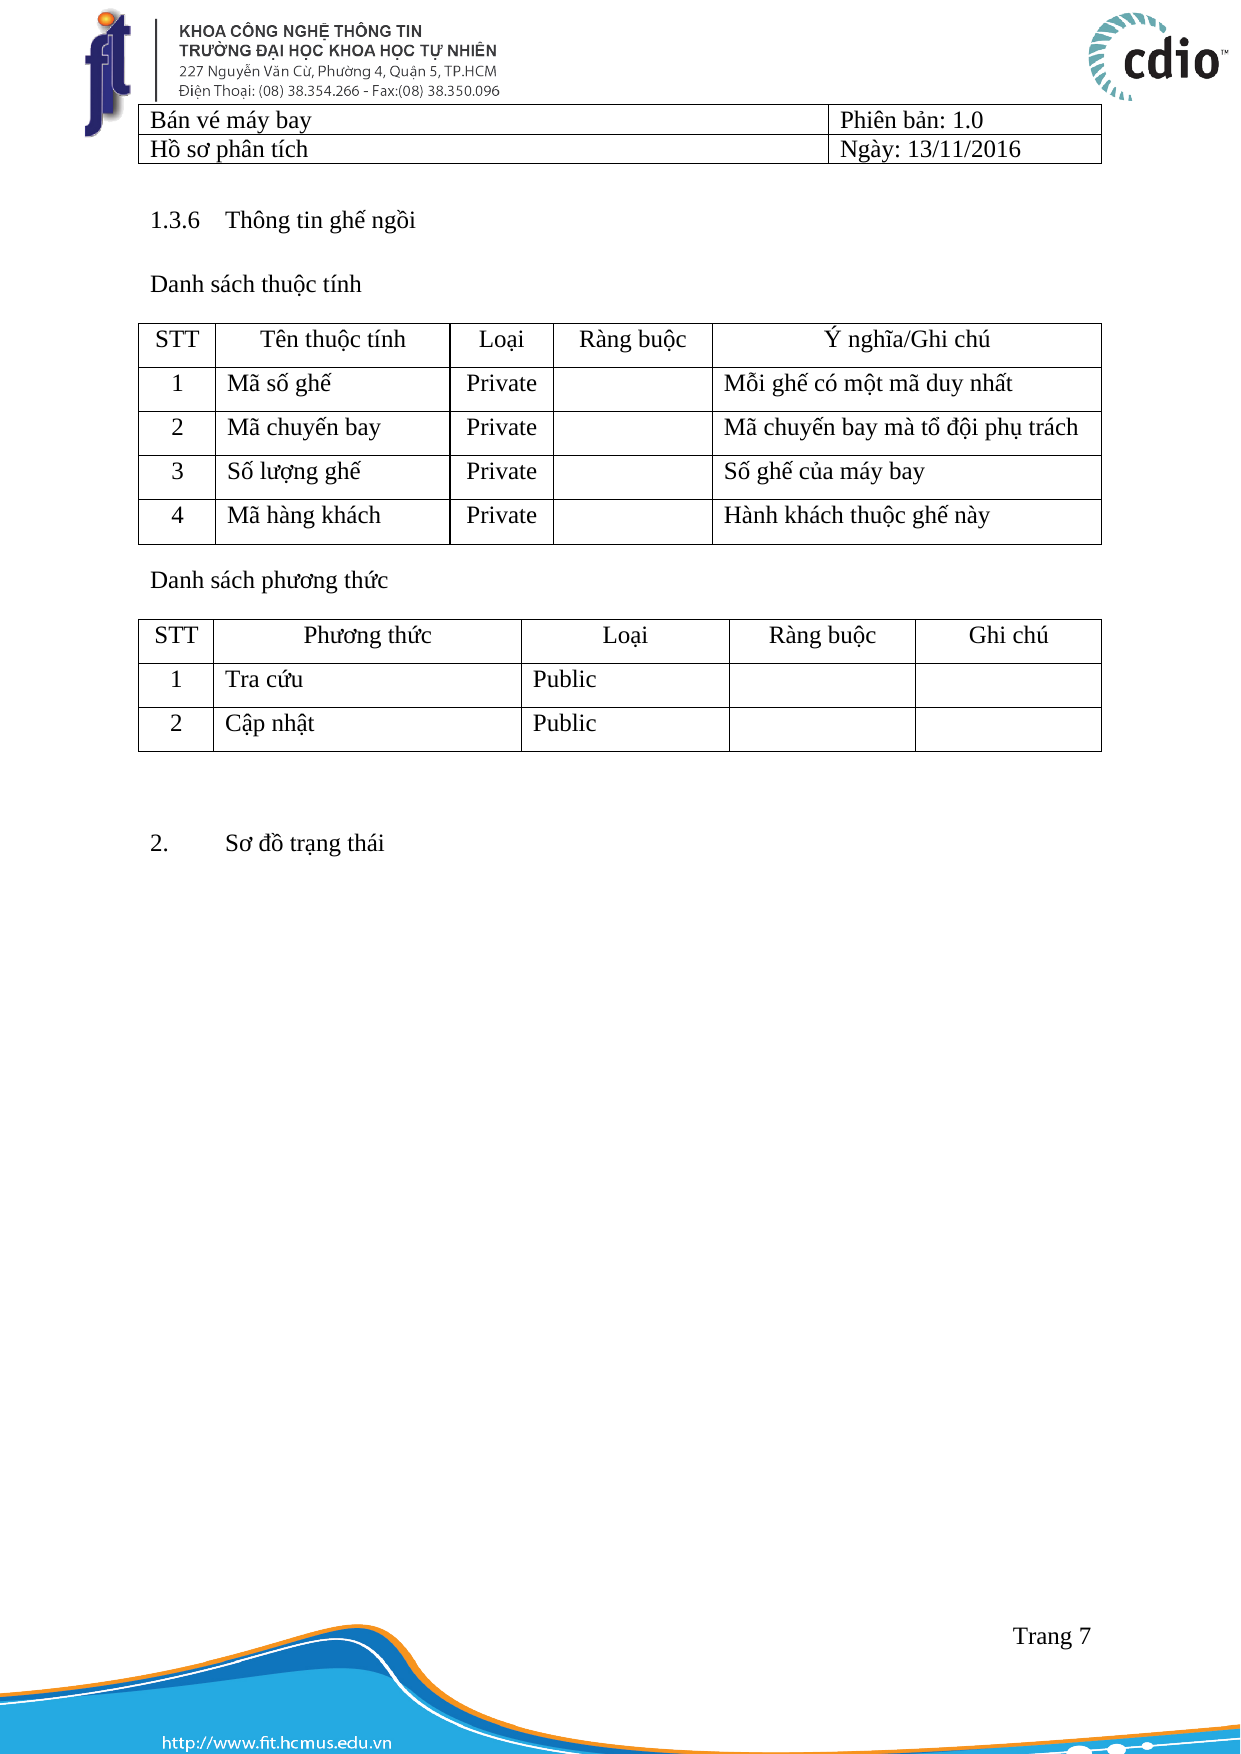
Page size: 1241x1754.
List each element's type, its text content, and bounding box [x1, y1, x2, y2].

table_cell Mã hàng khách [216, 500, 449, 543]
table_cell [916, 664, 1101, 707]
table_cell Public [522, 708, 729, 751]
table_cell 2 [139, 412, 215, 455]
table_cell Private [451, 500, 553, 543]
picture [829, 135, 1101, 161]
table_cell Số lượng ghế [216, 456, 449, 499]
table_header Ý nghĩa/Ghi chú [713, 324, 1101, 367]
picture [220, 147, 225, 156]
table_header Loại [522, 620, 729, 663]
table_cell Mỗi ghế có một mã duy nhất [713, 368, 1101, 411]
table_cell [730, 664, 915, 707]
table_header STT [139, 620, 213, 663]
table_cell 3 [139, 456, 215, 499]
table_cell [554, 368, 712, 411]
table_header STT [139, 324, 215, 367]
list Thông tin ghế ngồi [150, 206, 1090, 234]
table_header Ràng buộc [554, 324, 712, 367]
table_cell [554, 500, 712, 543]
table_header Phương thức [214, 620, 521, 663]
table_cell Cập nhật [214, 708, 521, 751]
table_cell Mã chuyến bay mà tổ đội phụ trách [713, 412, 1101, 455]
table_cell 4 [139, 500, 215, 543]
list Sơ đồ trạng thái [150, 828, 1090, 857]
table_cell Private [451, 456, 553, 499]
table_cell Hành khách thuộc ghế này [713, 500, 1101, 543]
picture [61, 2, 1241, 161]
picture [0, 1621, 1241, 1754]
text Danh sách phương thức [150, 565, 1090, 594]
picture [139, 105, 828, 134]
table_cell Private [451, 412, 553, 455]
table_header Tên thuộc tính [216, 324, 449, 367]
table_cell [730, 708, 915, 751]
table_cell [916, 708, 1101, 751]
table_cell Public [522, 664, 729, 707]
table_cell Private [451, 368, 553, 411]
table_header Loại [451, 324, 553, 367]
table_cell 1 [139, 368, 215, 411]
text Danh sách thuộc tính [150, 269, 1090, 298]
picture [139, 135, 828, 161]
table_cell 1 [139, 664, 213, 707]
table_cell Số ghế của máy bay [713, 456, 1101, 499]
table_cell Mã số ghế [216, 368, 449, 411]
table_header Ràng buộc [730, 620, 915, 663]
picture [829, 105, 1101, 134]
table_cell [554, 456, 712, 499]
table_cell 2 [139, 708, 213, 751]
table_header Ghi chú [916, 620, 1101, 663]
table_cell [554, 412, 712, 455]
table_cell Mã chuyến bay [216, 412, 449, 455]
table_cell Tra cứu [214, 664, 521, 707]
